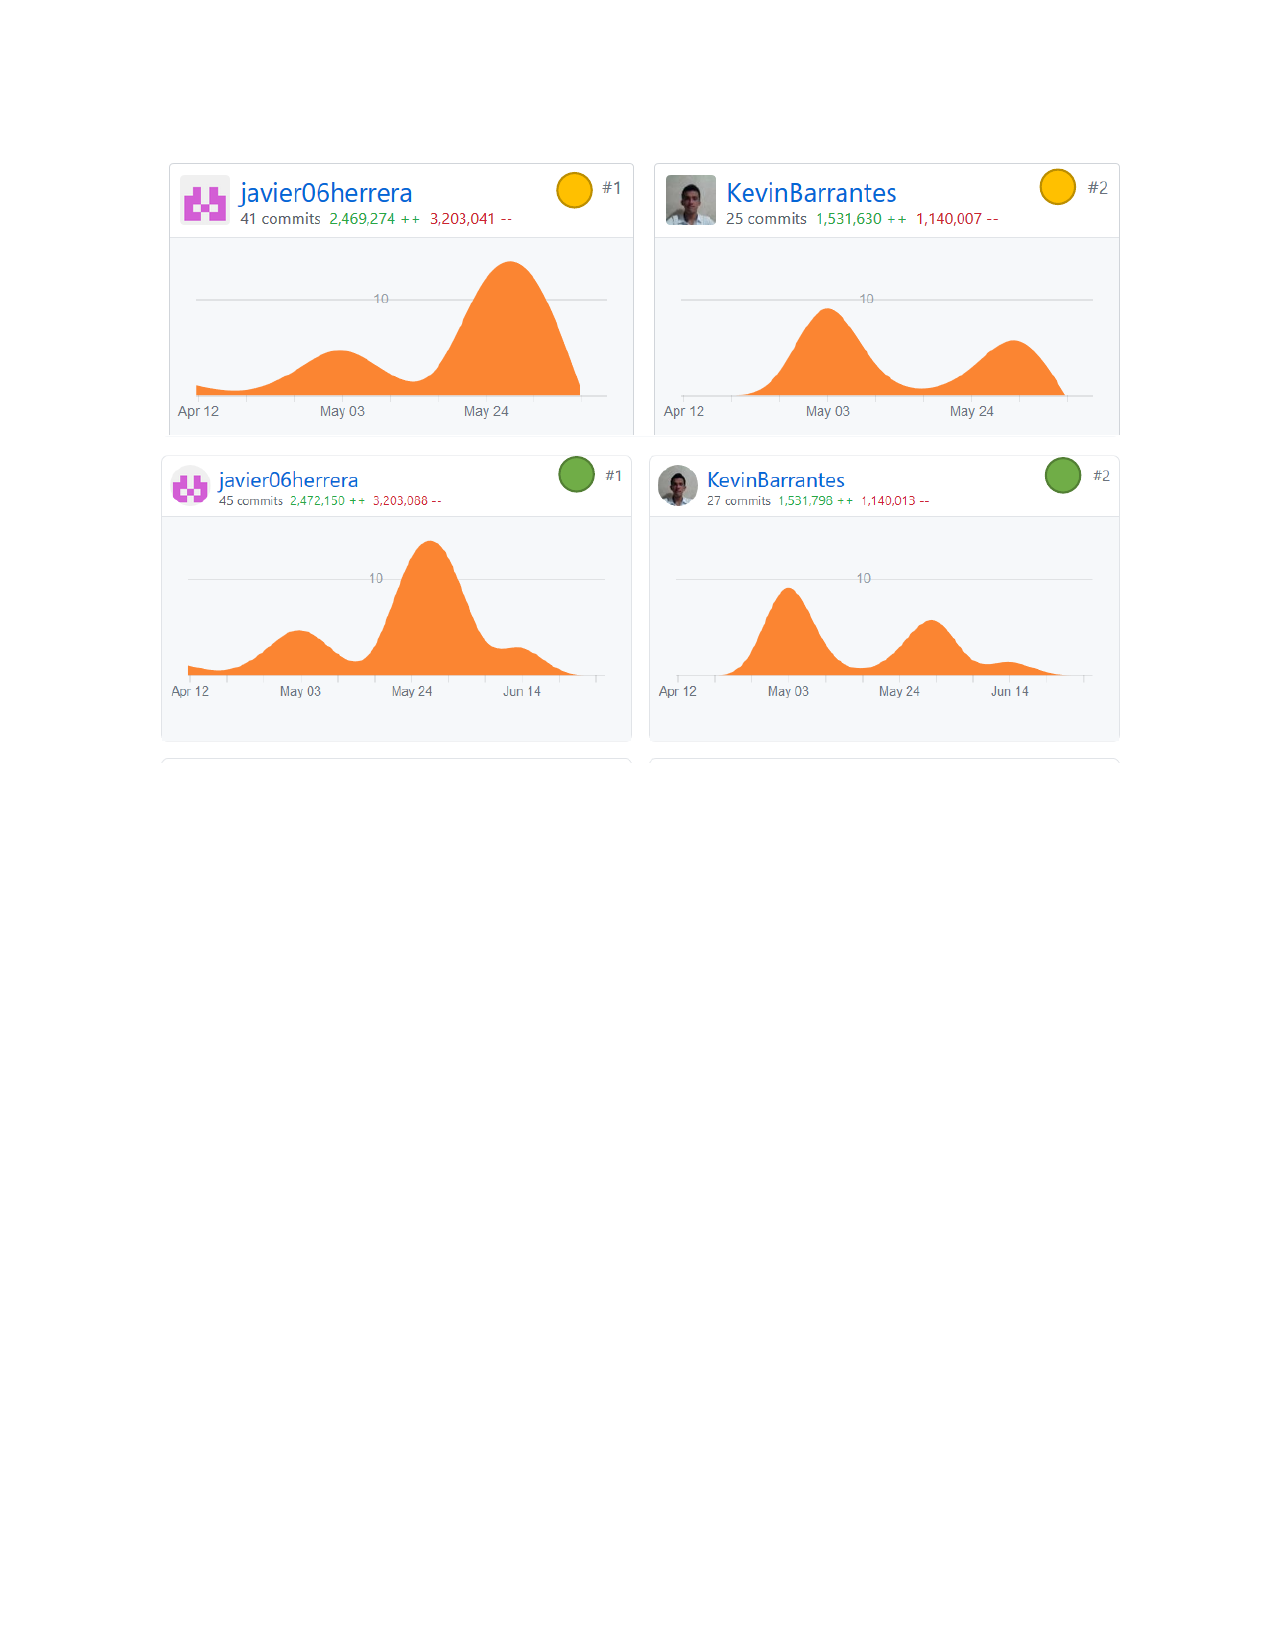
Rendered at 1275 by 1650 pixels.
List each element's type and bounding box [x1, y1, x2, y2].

picture [150, 436, 1130, 763]
picture [153, 150, 1125, 435]
